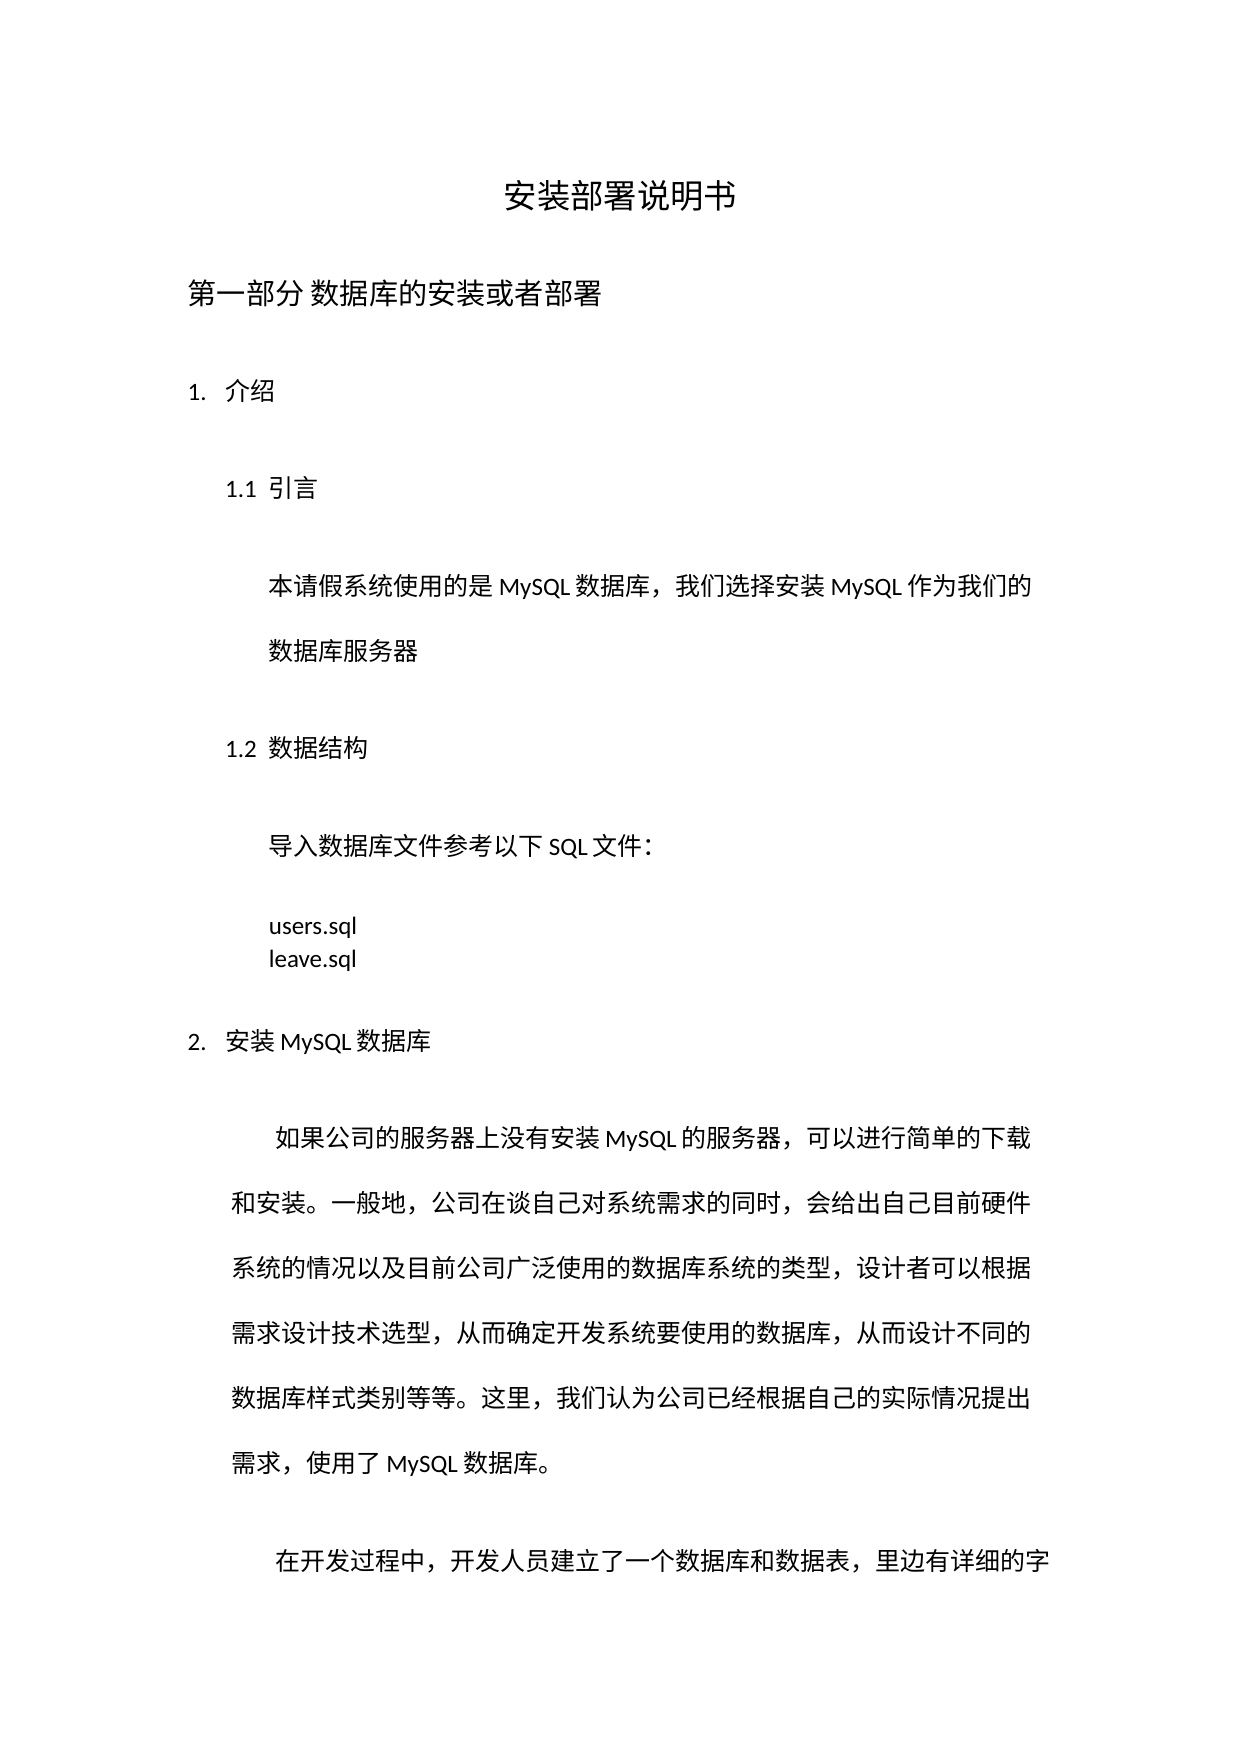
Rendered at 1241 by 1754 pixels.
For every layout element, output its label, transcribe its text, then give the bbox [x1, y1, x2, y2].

list 导入数据库文件参考以下SQL文件： [269, 812, 1053, 877]
list leave.sql [269, 942, 1053, 974]
text 第一部分 数据库的安装或者部署 [187, 259, 1053, 324]
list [231, 1527, 1053, 1592]
list 介绍 [187, 357, 1053, 422]
list users.sql [269, 909, 1053, 942]
list 数据结构 [225, 714, 1053, 779]
list 安装MySQL数据库 [187, 1007, 1053, 1072]
list 如果公司的服务器上没有安装MySQL的服务器，可以进行简单的下载和安装。一般地，公司在谈自己对系统需求的同时，会给出自己目前硬件系统的情况以及目前公司广泛使用的数据库系统的类型，设计者可以根据需求设计技术选型，从而确定开发系统要使用的数据库，从而设计不同的数据库样式类别等等。这里，我们认为公司已经根据自己的实际情况提出需求，使用了MySQL数据库。 [231, 1104, 1053, 1494]
list 引言 [225, 454, 1053, 519]
text 安装部署说明书 [187, 162, 1053, 227]
list 本请假系统使用的是MySQL数据库，我们选择安装MySQL作为我们的数据库服务器 [269, 552, 1053, 682]
